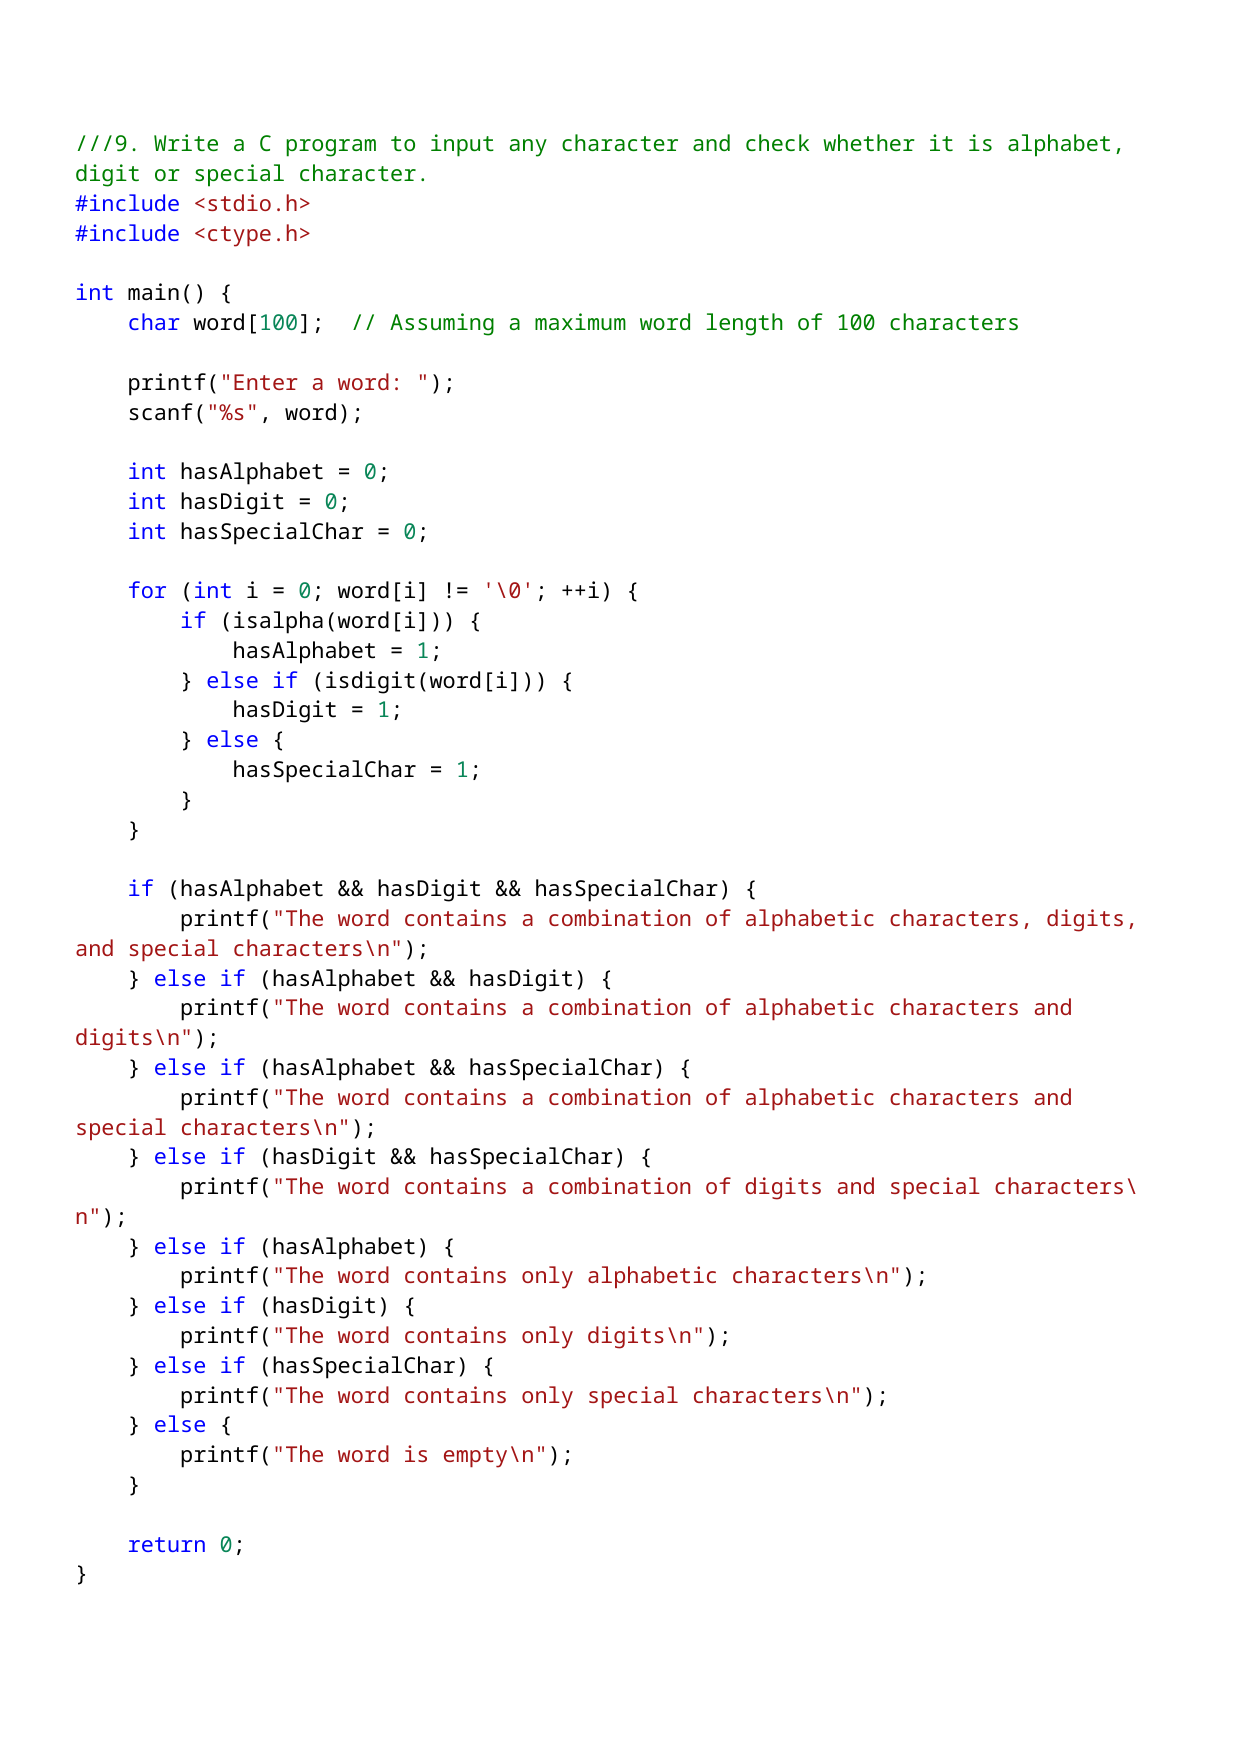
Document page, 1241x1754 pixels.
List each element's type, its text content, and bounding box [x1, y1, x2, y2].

text printf("The word contains a combination of digits and special characters\n"); [75, 1171, 1165, 1231]
text printf("The word contains only alphabetic characters\n"); [75, 1261, 1165, 1290]
text hasDigit = 1; [75, 694, 1165, 724]
text printf("The word contains only special characters\n"); [75, 1380, 1165, 1409]
text hasSpecialChar = 1; [75, 754, 1165, 784]
text return 0; [75, 1529, 1165, 1558]
text } else { [75, 1409, 1165, 1439]
text if (isalpha(word[i])) { [75, 605, 1165, 635]
text printf("The word contains only digits\n"); [75, 1320, 1165, 1350]
text int hasAlphabet = 0; [75, 456, 1165, 486]
text hasAlphabet = 1; [75, 635, 1165, 665]
text } [75, 814, 1165, 843]
text } else if (hasDigit && hasSpecialChar) { [75, 1141, 1165, 1171]
text } else { [75, 724, 1165, 754]
text printf("The word is empty\n"); [75, 1439, 1165, 1469]
text } [75, 1558, 1165, 1588]
text } else if (hasSpecialChar) { [75, 1350, 1165, 1380]
text printf("The word contains a combination of alphabetic characters and special characters\n"); [75, 1082, 1165, 1141]
text } else if (isdigit(word[i])) { [75, 665, 1165, 694]
text for (int i = 0; word[i] != '\0'; ++i) { [75, 575, 1165, 605]
text ///9. Write a C program to input any character and check whether it is alphabet, digit or special character. [75, 128, 1165, 188]
text printf("The word contains a combination of alphabetic characters and digits\n"); [75, 992, 1165, 1052]
text int main() { [75, 277, 1165, 307]
text char word[100]; // Assuming a maximum word length of 100 characters [75, 307, 1165, 337]
text printf("The word contains a combination of alphabetic characters, digits, and special characters\n"); [75, 903, 1165, 963]
text int hasSpecialChar = 0; [75, 516, 1165, 546]
text #include <ctype.h> [75, 218, 1165, 248]
text #include <stdio.h> [75, 188, 1165, 218]
text } [75, 784, 1165, 814]
text } else if (hasAlphabet && hasSpecialChar) { [75, 1052, 1165, 1082]
text } else if (hasDigit) { [75, 1290, 1165, 1320]
text printf("Enter a word: "); [75, 367, 1165, 397]
text if (hasAlphabet && hasDigit && hasSpecialChar) { [75, 873, 1165, 903]
text scanf("%s", word); [75, 397, 1165, 426]
text } [75, 1469, 1165, 1499]
text } else if (hasAlphabet && hasDigit) { [75, 963, 1165, 992]
text int hasDigit = 0; [75, 486, 1165, 516]
text } else if (hasAlphabet) { [75, 1231, 1165, 1261]
